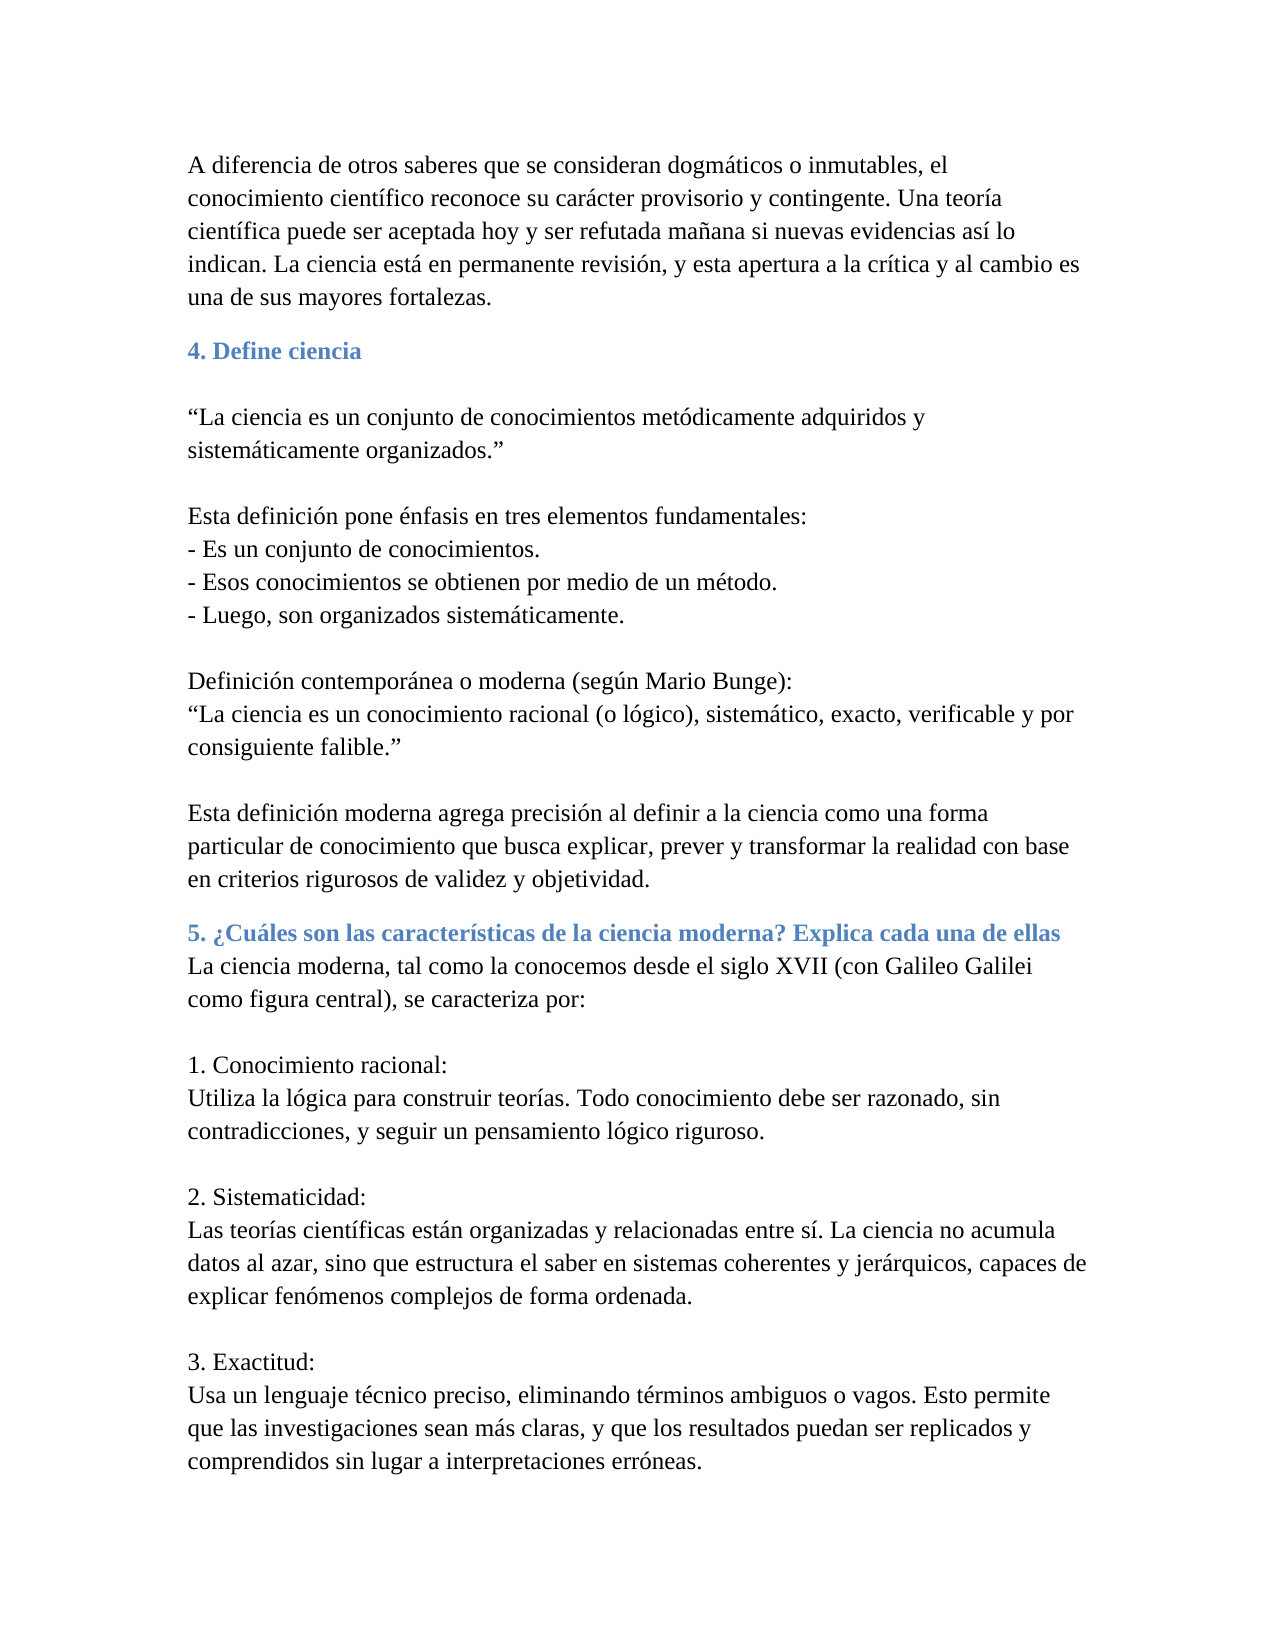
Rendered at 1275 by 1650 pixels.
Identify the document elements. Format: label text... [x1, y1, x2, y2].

subtitle 4. Define ciencia [187, 336, 1087, 365]
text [187, 951, 1087, 1475]
subtitle 5. ¿Cuáles son las características de la ciencia moderna? Explica cada una de ellas [187, 918, 1087, 947]
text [187, 150, 1087, 311]
text “La ciencia es un conjunto de conocimientos metódicamente adquiridos y sistemáticamente organizados.” Esta definición pone énfasis en tres elementos fundamentales: - Es un conjunto de conocimientos. - Esos conocimientos se obtienen por medio de un método. - Luego, son organizados sistemáticamente. Definición contemporánea o moderna (según Mario Bunge): “La ciencia es un conocimiento racional (o lógico), sistemático, exacto, verificable y por consiguiente falible.” Esta definición moderna agrega precisión al definir a la ciencia como una forma particular de conocimiento que busca explicar, prever y transformar la realidad con base en criterios rigurosos de validez y objetividad. [187, 369, 1087, 893]
